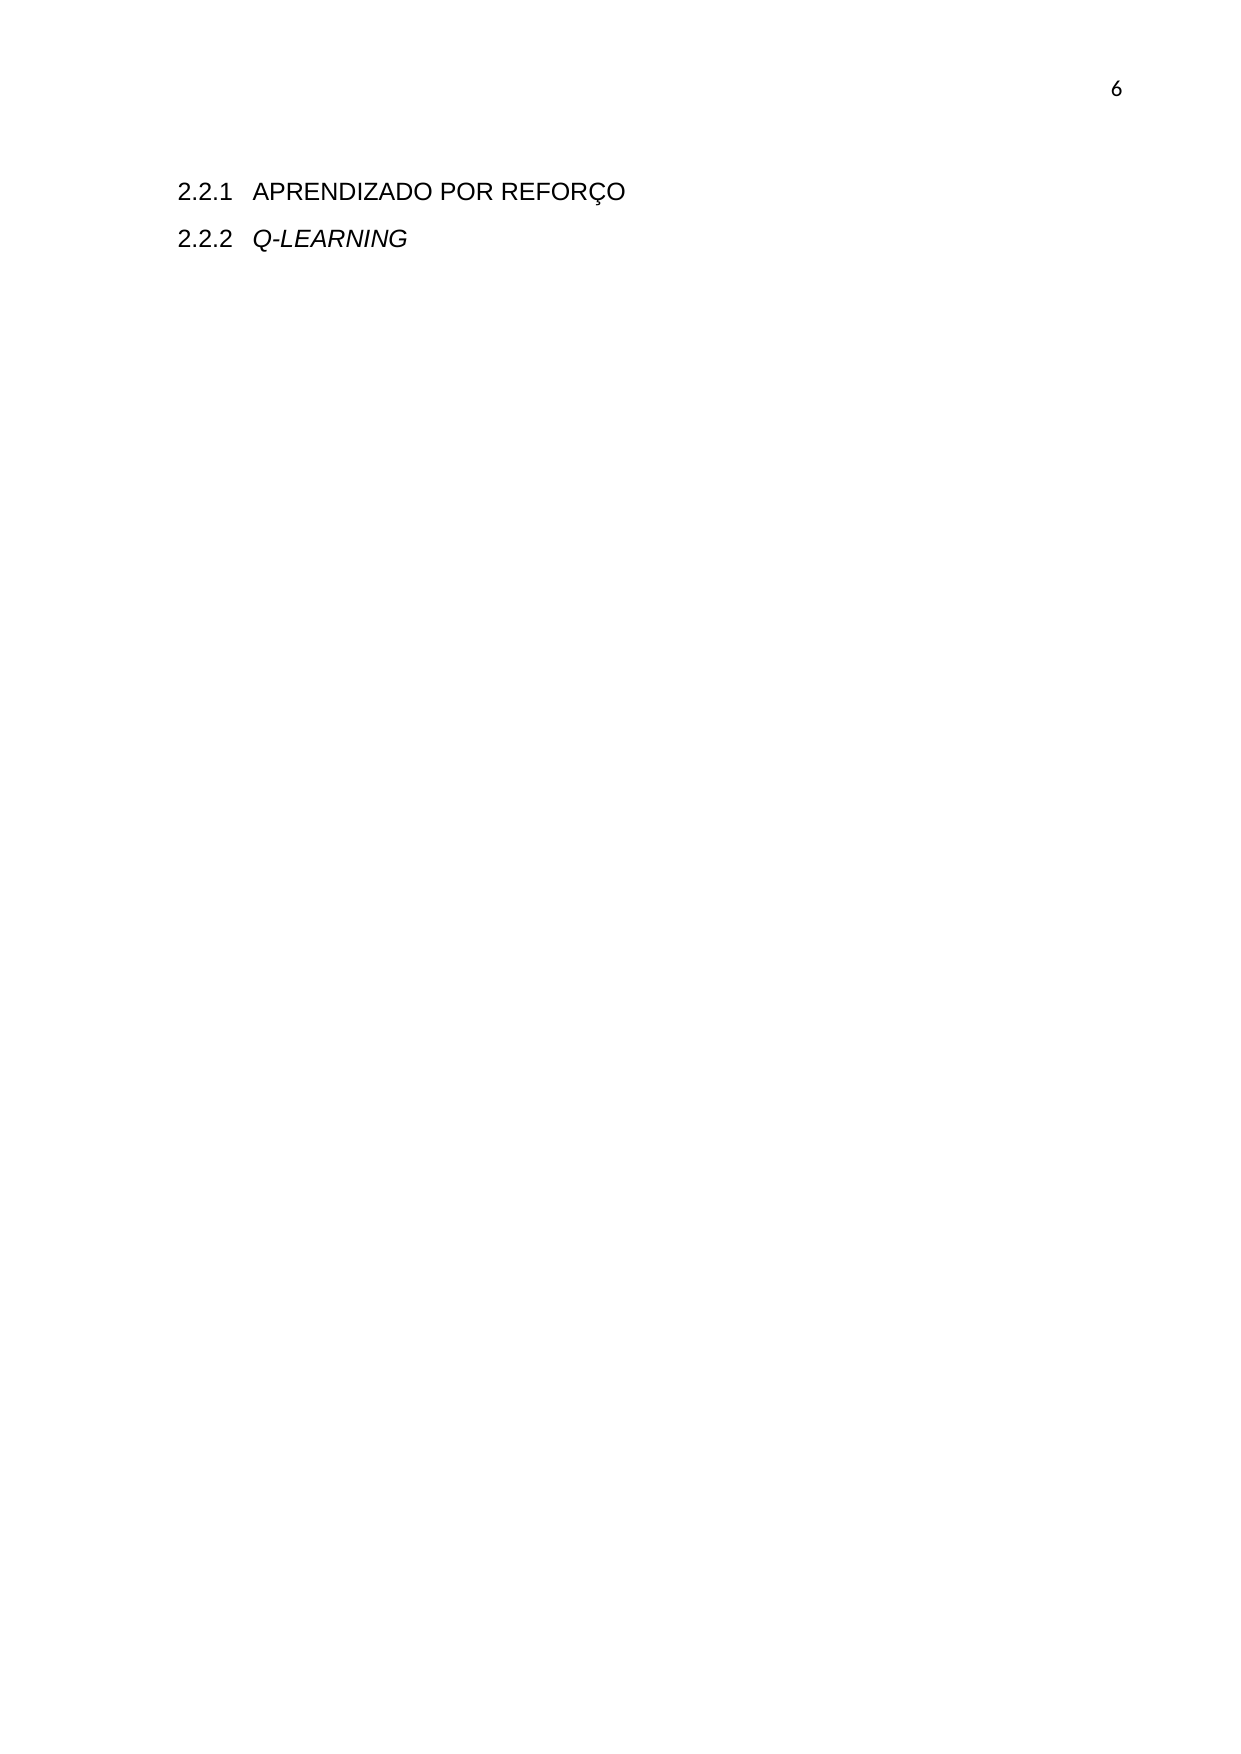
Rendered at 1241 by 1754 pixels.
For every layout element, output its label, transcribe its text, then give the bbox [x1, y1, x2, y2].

subtitle APRENDIZADO POR REFORÇO [177, 177, 1122, 206]
subtitle Q-LEARNING [177, 224, 1122, 253]
